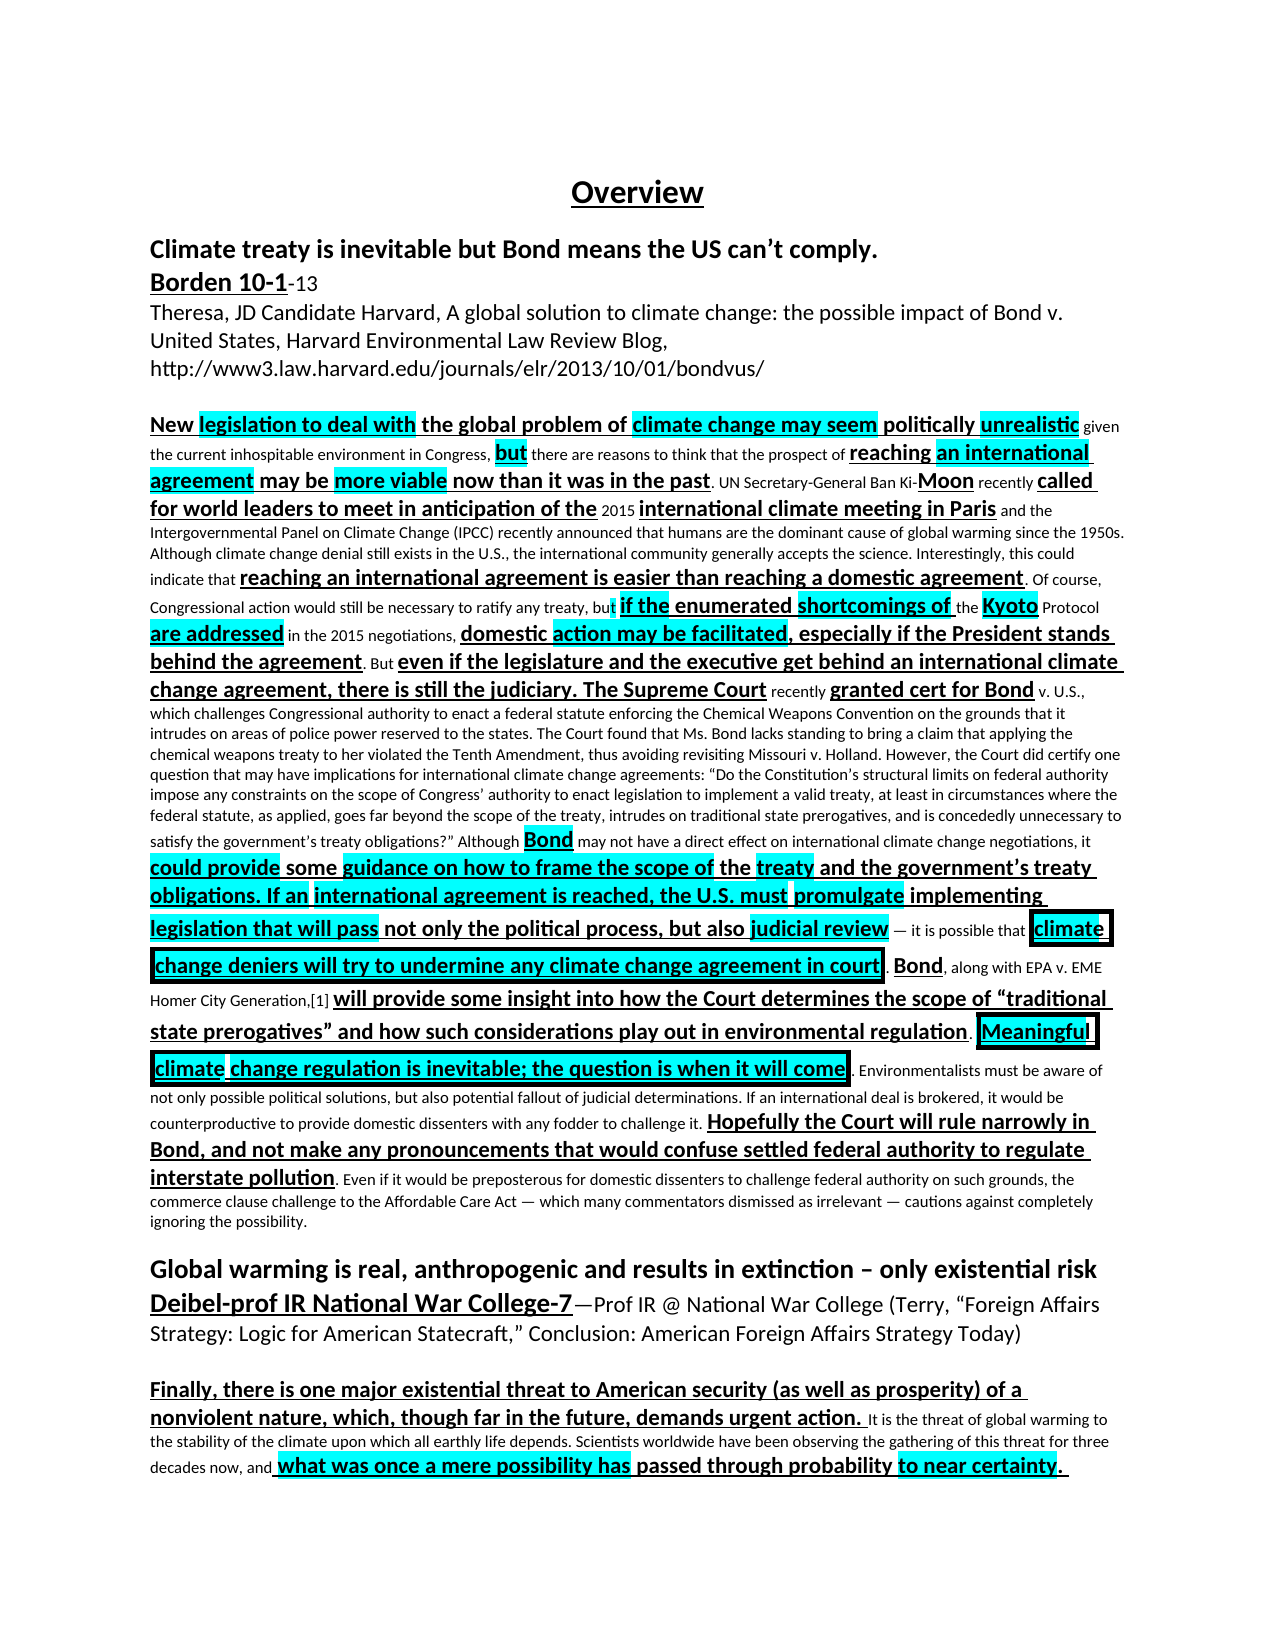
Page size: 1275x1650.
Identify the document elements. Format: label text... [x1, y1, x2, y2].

text Deibel-prof IR National War College-7—Prof IR @ National War College (Terry, “Foreign Affairs Strategy: Logic for American Statecraft,” Conclusion: American Foreign Affairs Strategy Today) [150, 1286, 1125, 1347]
subtitle Global warming is real, anthropogenic and results in extinction – only existential risk [150, 1253, 1125, 1286]
text Theresa, JD Candidate Harvard, A global solution to climate change: the possible impact of Bond v. United States, Harvard Environmental Law Review Blog, http://www3.law.harvard.edu/journals/elr/2013/10/01/bondvus/ [150, 298, 1125, 382]
subtitle Overview [150, 171, 1125, 212]
subtitle Climate treaty is inevitable but Bond means the US can’t comply. [150, 232, 1125, 265]
text New legislation to deal with the global problem of climate change may seem politically unrealistic given the current inhospitable environment in Congress, but there are reasons to think that the prospect of reaching an international agreement may be more viable now than it was in the past. UN Secretary-General Ban Ki-Moon recently called for world leaders to meet in anticipation of the 2015 international climate meeting in Paris and the Intergovernmental Panel on Climate Change (IPCC) recently announced that humans are the dominant cause of global warming since the 1950s. Although climate change denial still exists in the U.S., the international community generally accepts the science. Interestingly, this could indicate that reaching an international agreement is easier than reaching a domestic agreement. Of course, Congressional action would still be necessary to ratify any treaty, but if the enumerated shortcomings of the Kyoto Protocol are addressed in the 2015 negotiations, domestic action may be facilitated, especially if the President stands behind the agreement. But even if the legislature and the executive get behind an international climate change agreement, there is still the judiciary. The Supreme Court recently granted cert for Bond v. U.S., which challenges Congressional authority to enact a federal statute enforcing the Chemical Weapons Convention on the grounds that it intrudes on areas of police power reserved to the states. The Court found that Ms. Bond lacks standing to bring a claim that applying the chemical weapons treaty to her violated the Tenth Amendment, thus avoiding revisiting Missouri v. Holland. However, the Court did certify one question that may have implications for international climate change agreements: “Do the Constitution’s structural limits on federal authority impose any constraints on the scope of Congress’ authority to enact legislation to implement a valid treaty, at least in circumstances where the federal statute, as applied, goes far beyond the scope of the treaty, intrudes on traditional state prerogatives, and is concededly unnecessary to satisfy the government’s treaty obligations?” Although Bond may not have a direct effect on international climate change negotiations, it could provide some guidance on how to frame the scope of the treaty and the government’s treaty obligations. If an international agreement is reached, the U.S. must promulgate implementing legislation that will pass not only the political process, but also judicial review — it is possible that climate change deniers will try to undermine any climate change agreement in court. Bond, along with EPA v. EME Homer City Generation,[1] will provide some insight into how the Court determines the scope of “traditional state prerogatives” and how such considerations play out in environmental regulation. Meaningful climate change regulation is inevitable; the question is when it will come. Environmentalists must be aware of not only possible political solutions, but also potential fallout of judicial determinations. If an international deal is brokered, it would be counterproductive to provide domestic dissenters with any fodder to challenge it. Hopefully the Court will rule narrowly in Bond, and not make any pronouncements that would confuse settled federal authority to regulate interstate pollution. Even if it would be preposterous for domestic dissenters to challenge federal authority on such grounds, the commerce clause challenge to the Affordable Care Act — which many commentators dismissed as irrelevant — cautions against completely ignoring the possibility. [150, 411, 1125, 1232]
text Borden 10-1-13 [150, 265, 1125, 298]
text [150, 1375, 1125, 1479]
